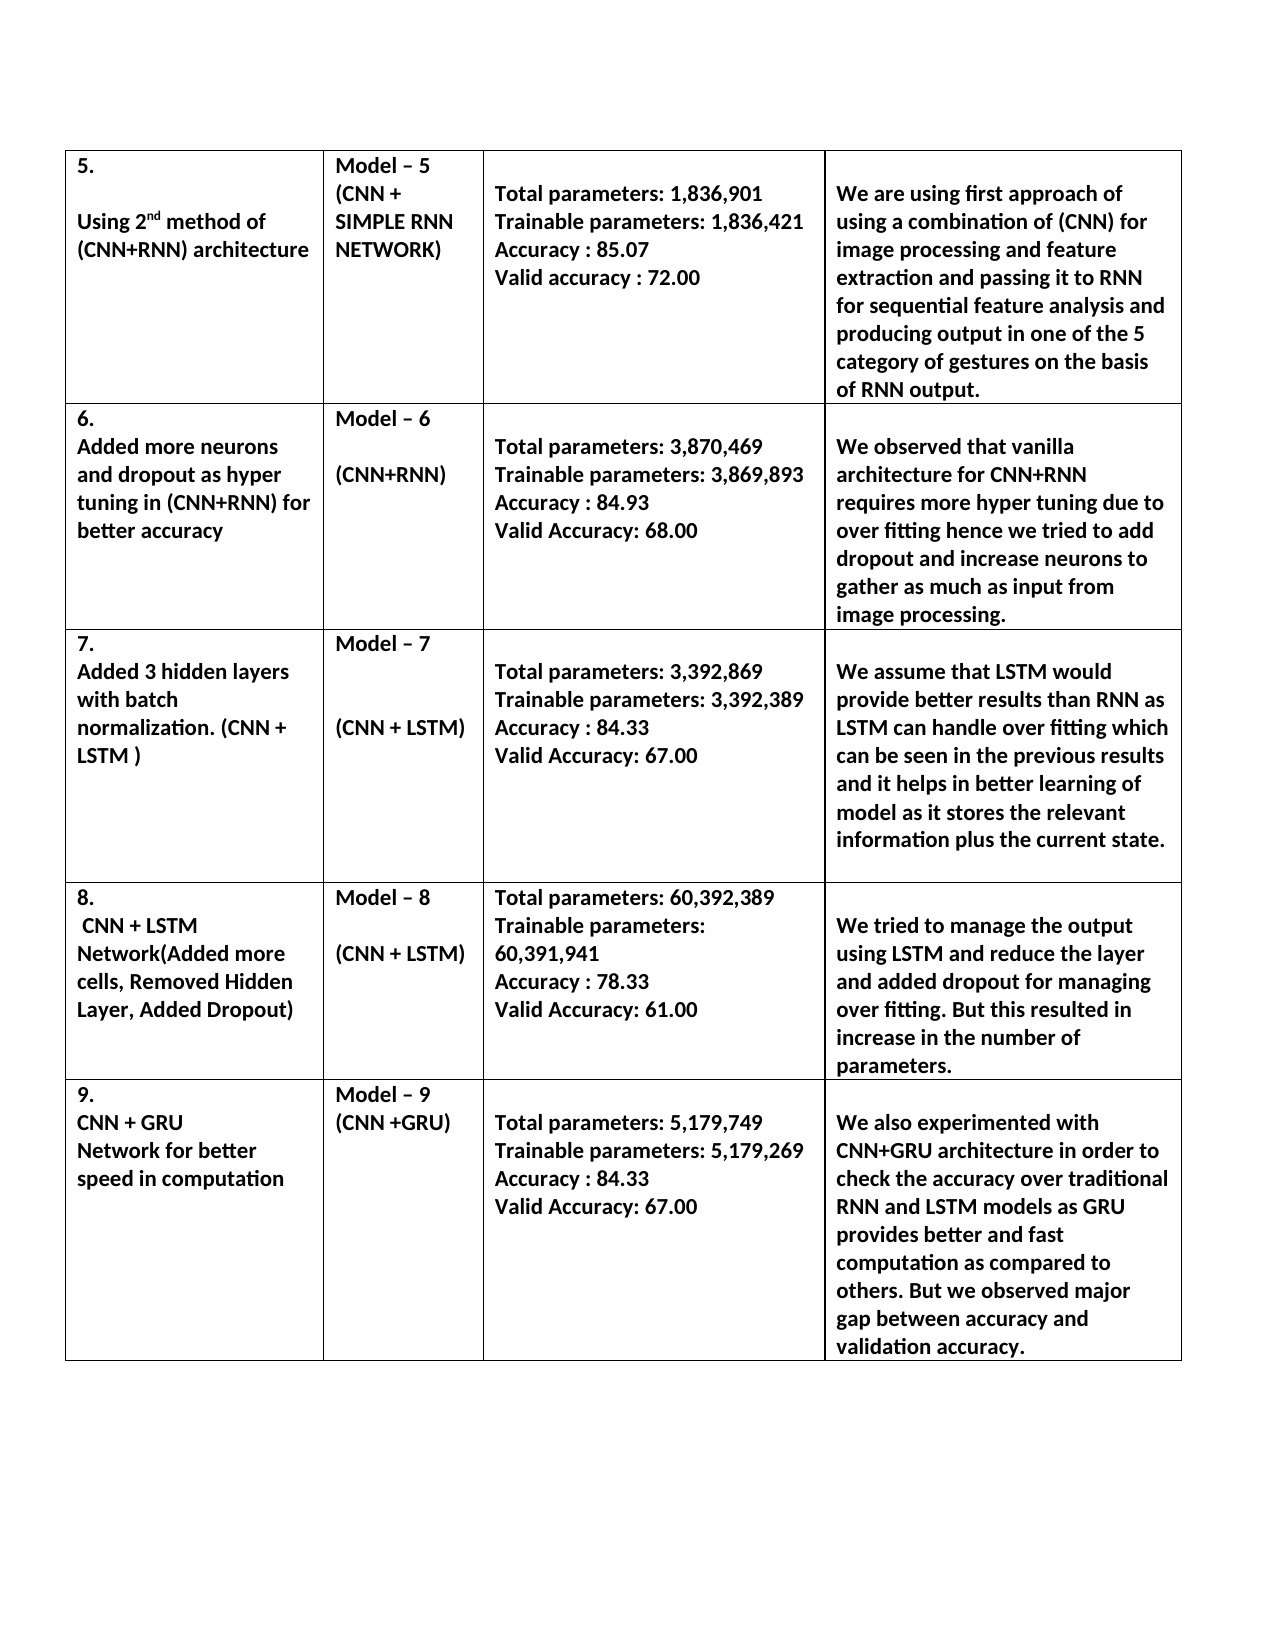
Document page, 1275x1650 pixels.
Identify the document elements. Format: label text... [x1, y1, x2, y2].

table_cell Model – 7 (CNN + LSTM) [324, 630, 483, 882]
table_cell Total parameters: 3,392,869 Trainable parameters: 3,392,389 Accuracy : 84.33 Valid Accuracy: 67.00 [484, 630, 824, 882]
table_cell Model – 6 (CNN+RNN) [324, 404, 483, 628]
table_cell Total parameters: 3,870,469 Trainable parameters: 3,869,893 Accuracy : 84.93 Valid Accuracy: 68.00 [484, 404, 824, 628]
table_cell We assume that LSTM would provide better results than RNN as LSTM can handle over fitting which can be seen in the previous results and it helps in better learning of model as it stores the relevant information plus the current state. [826, 630, 1181, 882]
table_cell 7. Added 3 hidden layers with batch normalization. (CNN + LSTM ) [66, 630, 323, 882]
table_header 5. Using 2nd method of (CNN+RNN) architecture [66, 151, 323, 403]
table_cell Model – 8 (CNN + LSTM) [324, 883, 483, 1079]
table_cell Total parameters: 5,179,749 Trainable parameters: 5,179,269 Accuracy : 84.33 Valid Accuracy: 67.00 [484, 1080, 824, 1360]
table_cell 9. CNN + GRU Network for better speed in computation [66, 1080, 323, 1360]
table_cell We also experimented with CNN+GRU architecture in order to check the accuracy over traditional RNN and LSTM models as GRU provides better and fast computation as compared to others. But we observed major gap between accuracy and validation accuracy. [826, 1080, 1181, 1360]
table_cell 8. CNN + LSTM Network(Added more cells, Removed Hidden Layer, Added Dropout) [66, 883, 323, 1079]
table_cell We observed that vanilla architecture for CNN+RNN requires more hyper tuning due to over fitting hence we tried to add dropout and increase neurons to gather as much as input from image processing. [826, 404, 1181, 628]
table_cell Model – 9 (CNN +GRU) [324, 1080, 483, 1360]
table_header We are using first approach of using a combination of (CNN) for image processing and feature extraction and passing it to RNN for sequential feature analysis and producing output in one of the 5 category of gestures on the basis of RNN output. [826, 151, 1181, 403]
table_header Model – 5 (CNN + SIMPLE RNN NETWORK) [324, 151, 483, 403]
table_cell Total parameters: 60,392,389 Trainable parameters: 60,391,941 Accuracy : 78.33 Valid Accuracy: 61.00 [484, 883, 824, 1079]
table_cell 6. Added more neurons and dropout as hyper tuning in (CNN+RNN) for better accuracy [66, 404, 323, 628]
table_cell We tried to manage the output using LSTM and reduce the layer and added dropout for managing over fitting. But this resulted in increase in the number of parameters. [826, 883, 1181, 1079]
table_header Total parameters: 1,836,901 Trainable parameters: 1,836,421 Accuracy : 85.07 Valid accuracy : 72.00 [484, 151, 824, 403]
